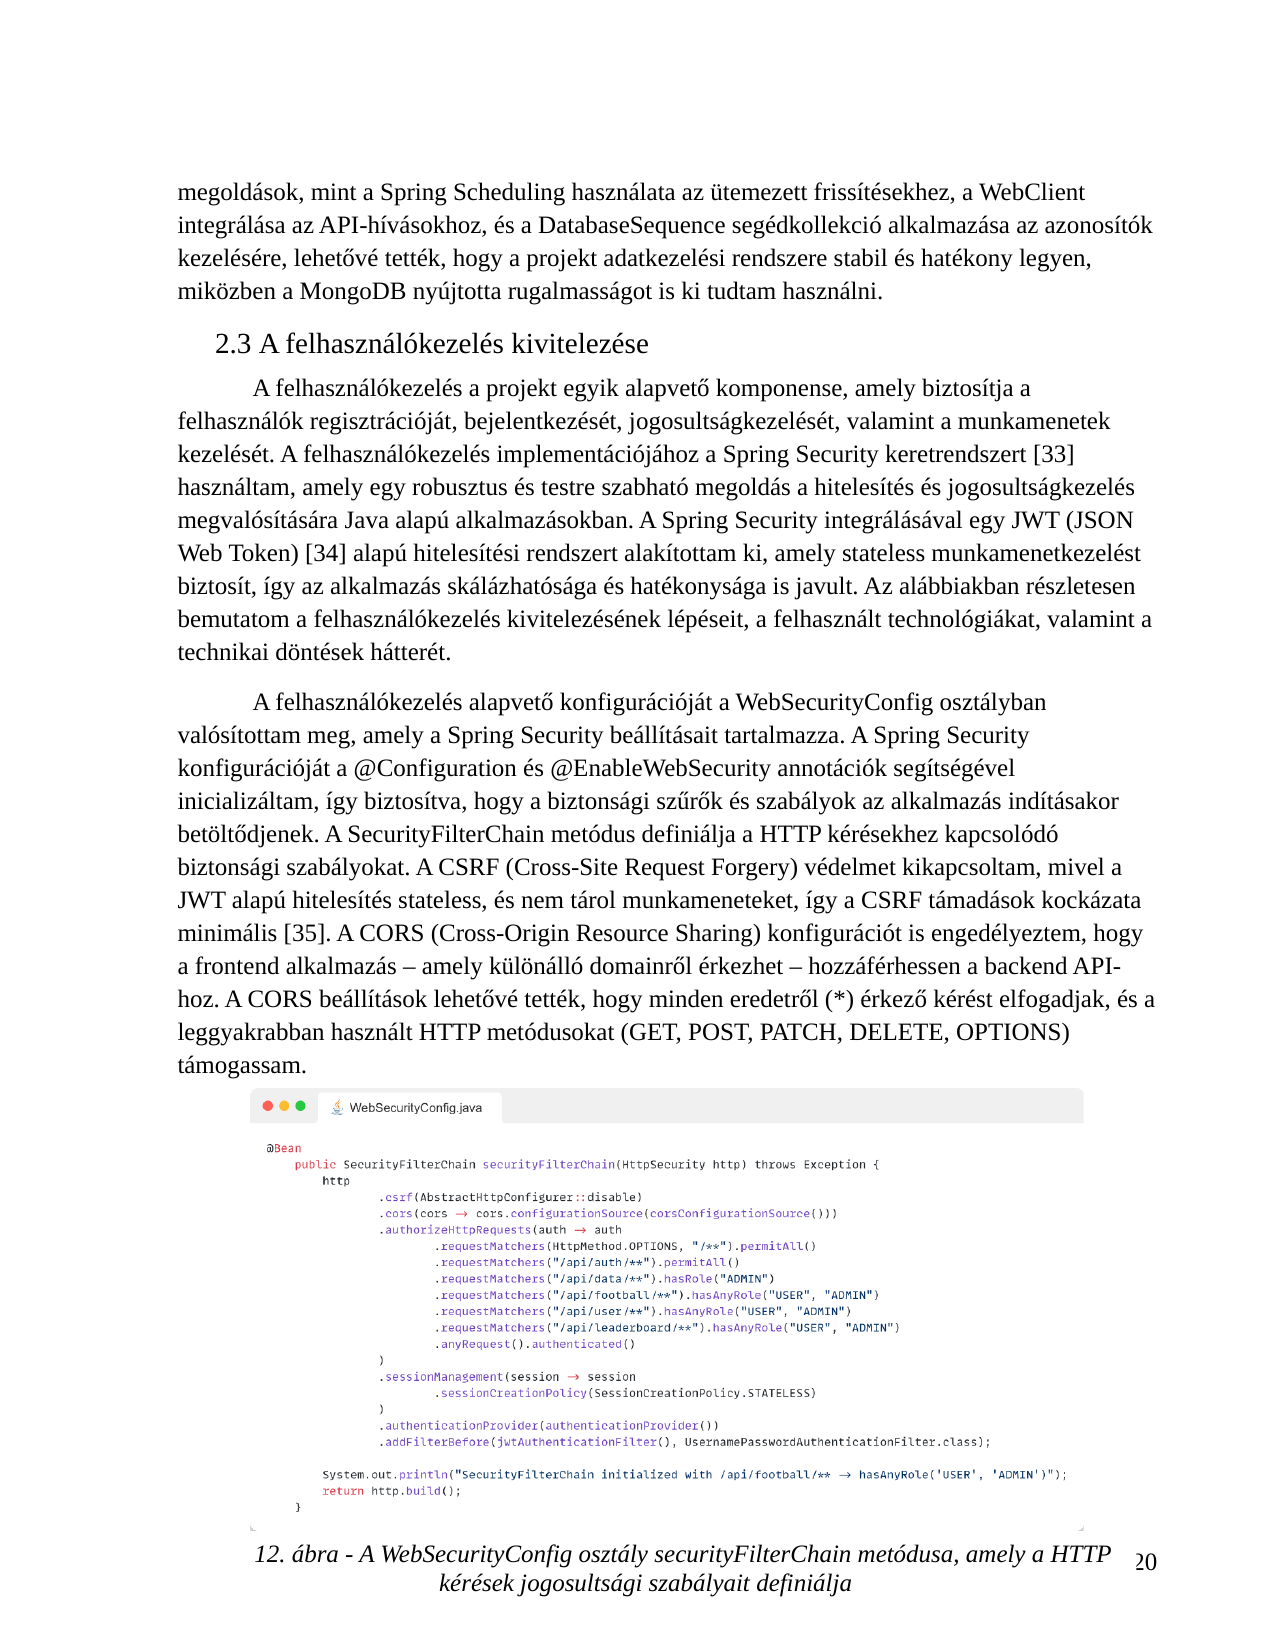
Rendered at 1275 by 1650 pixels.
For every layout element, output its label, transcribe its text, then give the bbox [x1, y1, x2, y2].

subtitle A felhasználókezelés kivitelezése [215, 326, 1157, 359]
text A felhasználókezelés alapvető konfigurációját a WebSecurityConfig osztályban valósítottam meg, amely a Spring Security beállításait tartalmazza. A Spring Security konfigurációját a @Configuration és @EnableWebSecurity annotációk segítségével inicializáltam, így biztosítva, hogy a biztonsági szűrők és szabályok az alkalmazás indításakor betöltődjenek. A SecurityFilterChain metódus definiálja a HTTP kérésekhez kapcsolódó biztonsági szabályokat. A CSRF (Cross-Site Request Forgery) védelmet kikapcsoltam, mivel a JWT alapú hitelesítés stateless, és nem tárol munkameneteket, így a CSRF támadások kockázata minimális [35]. A CORS (Cross-Origin Resource Sharing) konfigurációt is engedélyeztem, hogy a frontend alkalmazás – amely különálló domainről érkezhet – hozzáférhessen a backend API-hoz. A CORS beállítások lehetővé tették, hogy minden eredetről (*) érkező kérést elfogadjak, és a leggyakrabban használt HTTP metódusokat (GET, POST, PATCH, DELETE, OPTIONS) támogassam. [177, 687, 1157, 1079]
text A fejlesztési folyamat során felmerült kihívások – például az API megszűnése, a limitált hívásszám és az azonosítók kezelése – értékes tanulási lehetőséget biztosítottak. A választott megoldások, mint a Spring Scheduling használata az ütemezett frissítésekhez, a WebClient integrálása az API-hívásokhoz, és a DatabaseSequence segédkollekció alkalmazása az azonosítók kezelésére, lehetővé tették, hogy a projekt adatkezelési rendszere stabil és hatékony legyen, miközben a MongoDB nyújtotta rugalmasságot is ki tudtam használni. [177, 177, 1157, 305]
text A felhasználókezelés a projekt egyik alapvető komponense, amely biztosítja a felhasználók regisztrációját, bejelentkezését, jogosultságkezelését, valamint a munkamenetek kezelését. A felhasználókezelés implementációjához a Spring Security keretrendszert [33] használtam, amely egy robusztus és testre szabható megoldás a hitelesítés és jogosultságkezelés megvalósítására Java alapú alkalmazásokban. A Spring Security integrálásával egy JWT (JSON Web Token) [34] alapú hitelesítési rendszert alakítottam ki, amely stateless munkamenetkezelést biztosít, így az alkalmazás skálázhatósága és hatékonysága is javult. Az alábbiakban részletesen bemutatom a felhasználókezelés kivitelezésének lépéseit, a felhasznált technológiákat, valamint a technikai döntések hátterét. [177, 373, 1157, 666]
picture [250, 1088, 1084, 1531]
